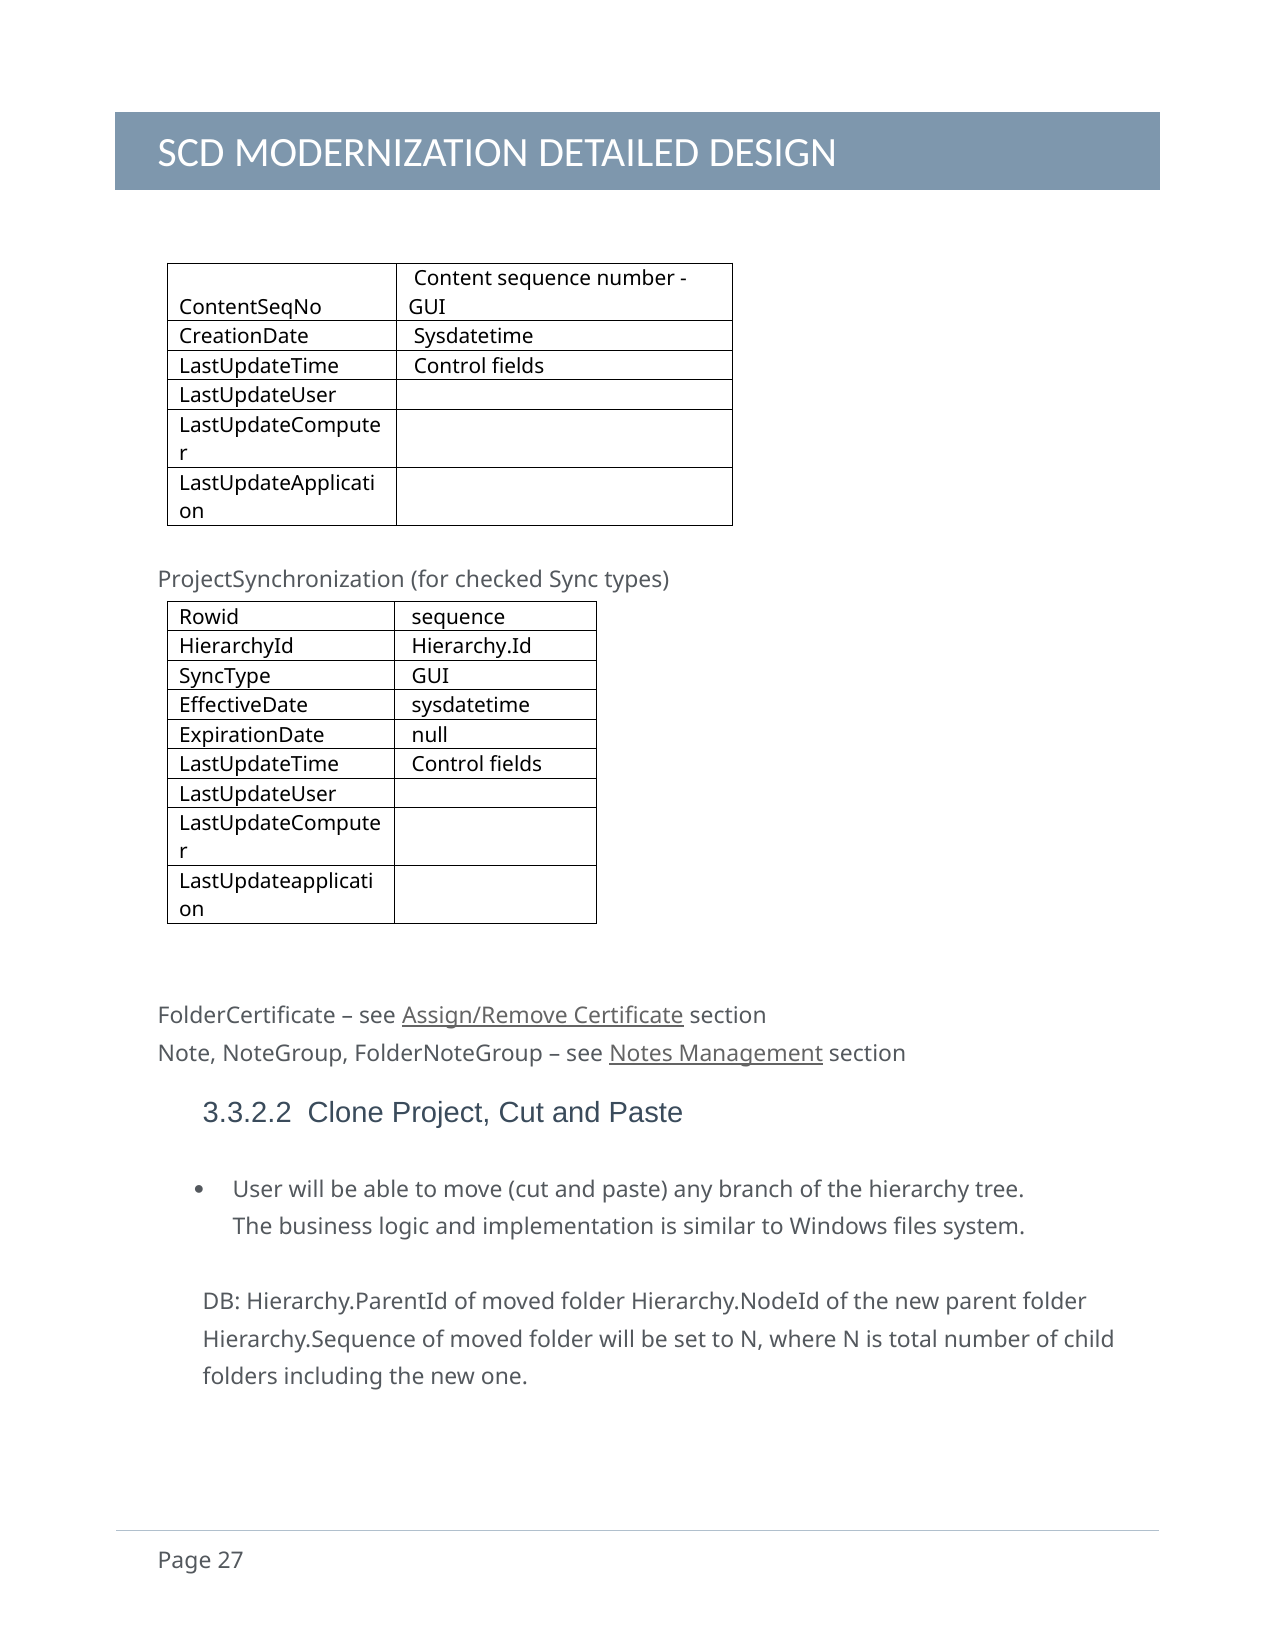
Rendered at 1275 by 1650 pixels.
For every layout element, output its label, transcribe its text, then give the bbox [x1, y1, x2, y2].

table_cell LastUpdateUser [168, 380, 396, 409]
table_cell sysdatetime [395, 690, 596, 719]
subtitle Clone Project, Cut and Paste [202, 1095, 1117, 1128]
table_cell ExpirationDate [168, 720, 394, 748]
table_cell LastUpdateComputer [168, 808, 394, 865]
table_cell Content sequence number - GUI [397, 264, 732, 320]
table_header Rowid [168, 602, 394, 630]
list User will be able to move (cut and paste) any branch of the hierarchy tree. [195, 1172, 1117, 1204]
table_cell LastUpdateTime [168, 351, 396, 379]
text Hierarchy.Sequence of moved folder will be set to N, where N is total number of child folders including the new one. [202, 1322, 1117, 1391]
table_cell Control fields [397, 351, 732, 379]
table_cell CreationDate [168, 321, 396, 350]
table_cell [397, 410, 732, 467]
table_cell Hierarchy.Id [395, 631, 596, 660]
table_cell [395, 866, 596, 923]
table_cell [395, 779, 596, 807]
table_cell [397, 380, 732, 409]
table_cell EffectiveDate [168, 690, 394, 719]
text The business logic and implementation is similar to Windows files system. [232, 1210, 1117, 1241]
table_cell ContentSeqNo [168, 264, 396, 320]
table_cell LastUpdateTime [168, 749, 394, 778]
table_cell HierarchyId [168, 631, 394, 660]
table_cell Control fields [395, 749, 596, 778]
table_cell LastUpdateComputer [168, 410, 396, 467]
text FolderCertificate – see Assign/Remove Certificate section [157, 999, 1117, 1030]
table_cell GUI [395, 661, 596, 689]
text ProjectSynchronization (for checked Sync types) [157, 563, 1117, 594]
table_cell [397, 468, 732, 525]
table_cell LastUpdateApplication [168, 468, 396, 525]
table_cell SyncType [168, 661, 394, 689]
table_cell LastUpdateUser [168, 779, 394, 807]
table_cell [395, 808, 596, 865]
table_cell Sysdatetime [397, 321, 732, 350]
table_cell null [395, 720, 596, 748]
text DB: Hierarchy.ParentId of moved folder Hierarchy.NodeId of the new parent folder [202, 1285, 1117, 1316]
text Note, NoteGroup, FolderNoteGroup – see Notes Management section [157, 1036, 1117, 1068]
table_header sequence [395, 602, 596, 630]
table_cell LastUpdateapplication [168, 866, 394, 923]
